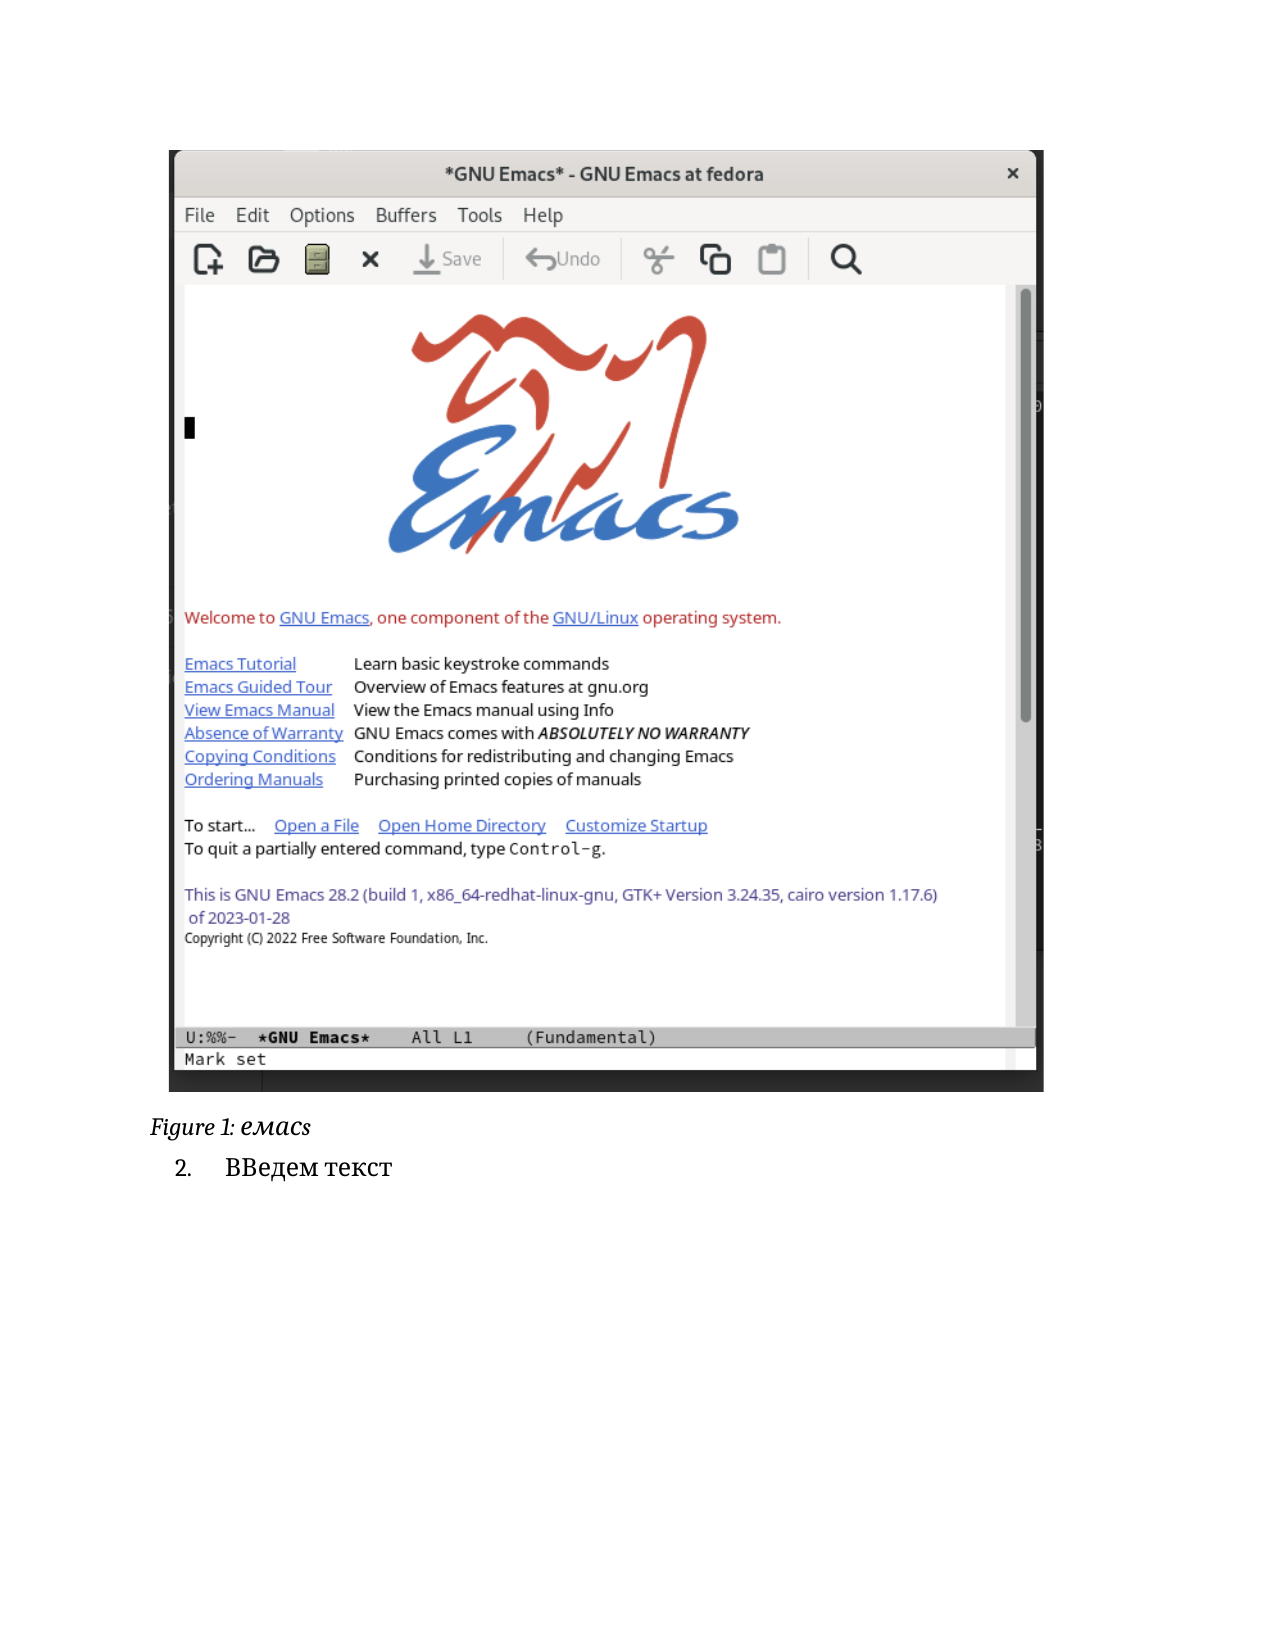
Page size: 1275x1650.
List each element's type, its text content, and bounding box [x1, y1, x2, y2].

list ВВедем текст [175, 1154, 1125, 1182]
picture [168, 150, 1044, 1092]
text Figure 1: емасs [150, 1112, 1125, 1141]
